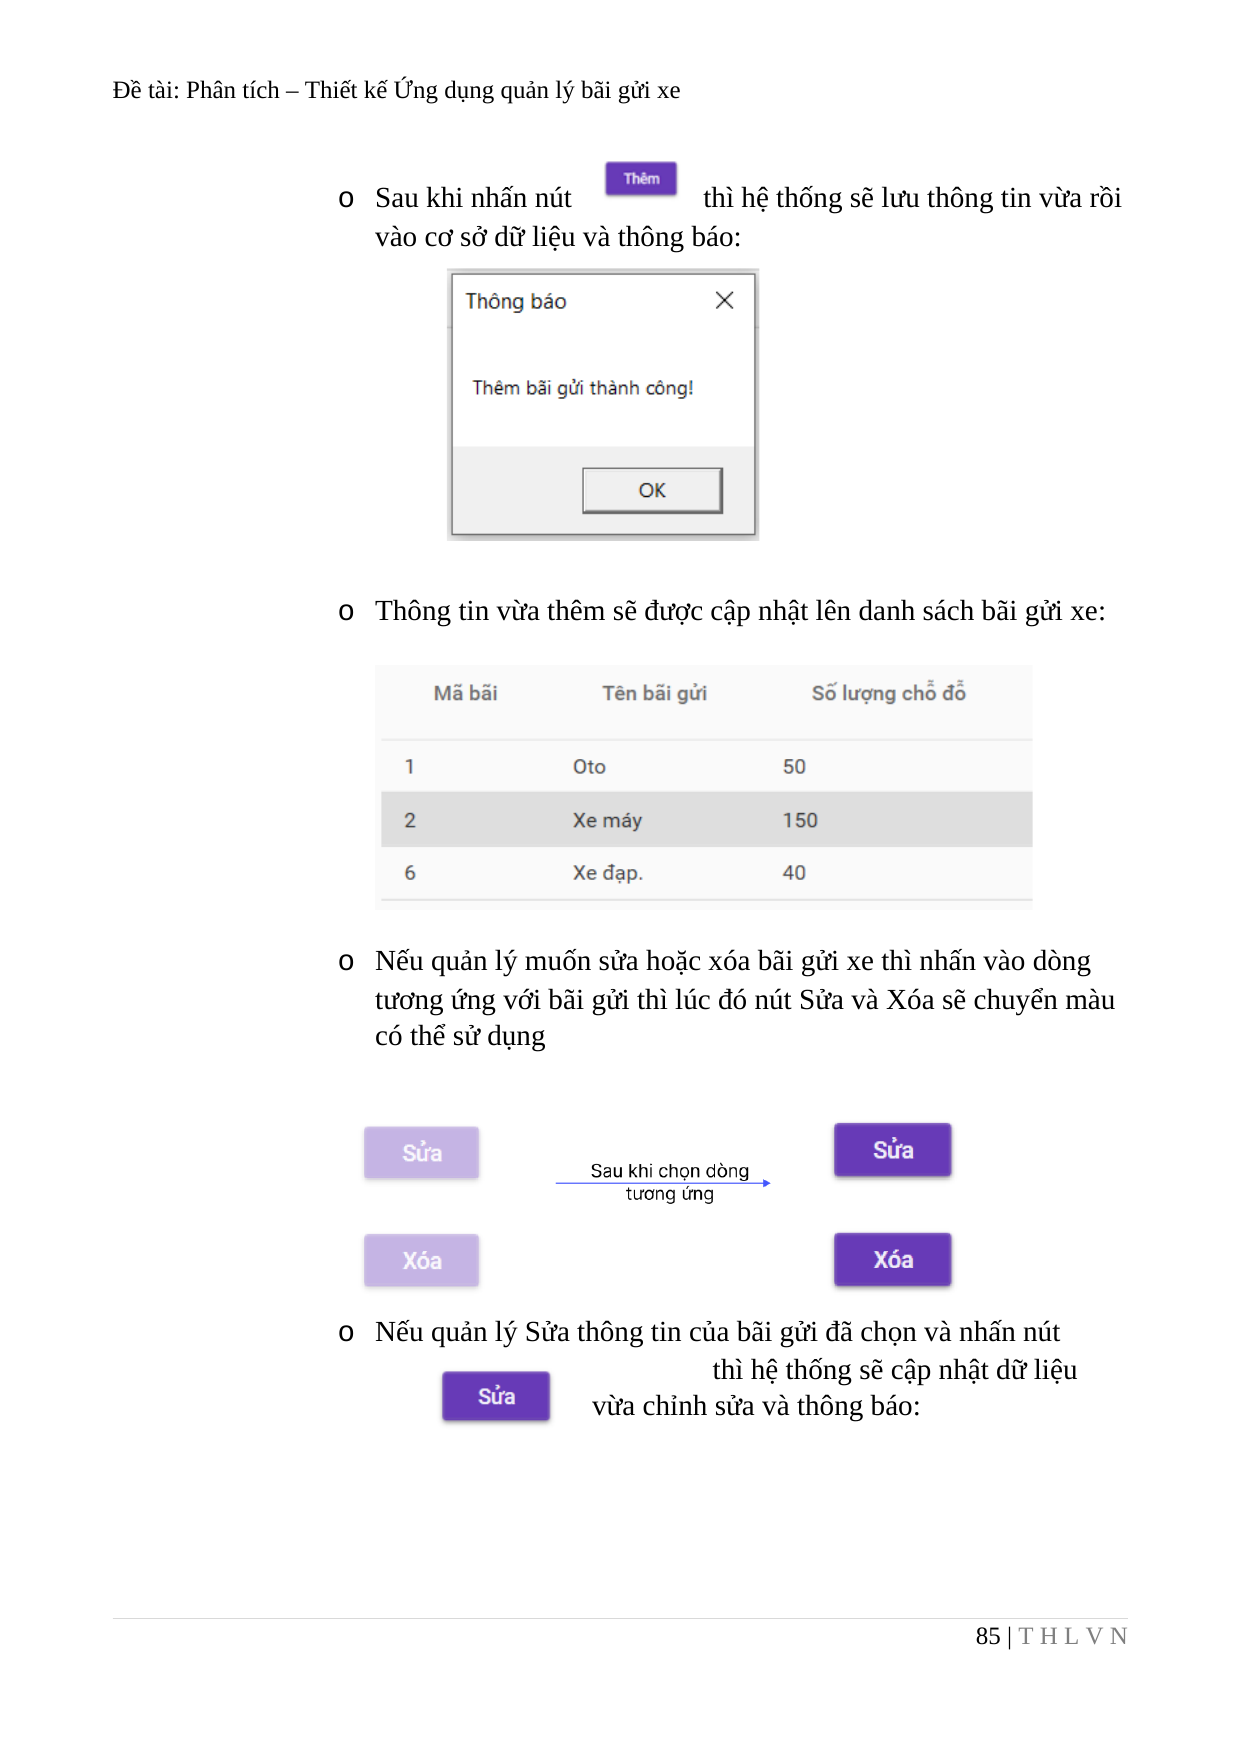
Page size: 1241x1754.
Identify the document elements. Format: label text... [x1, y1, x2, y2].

picture [337, 1087, 982, 1314]
list Nếu quản lý muốn sửa hoặc xóa bãi gửi xe thì nhấn vào dòng tương ứng với bãi gửi thì lúc đó nút Sửa và Xóa sẽ chuyển màu có thể sử dụng [337, 943, 1128, 1052]
picture [586, 150, 696, 208]
list Sau khi nhấn nút thì hệ thống sẽ lưu thông tin vừa rồi vào cơ sở dữ liệu và thông báo: [337, 150, 1128, 253]
picture [375, 665, 1033, 910]
picture [417, 1352, 573, 1436]
list Nếu quản lý Sửa thông tin của bãi gửi đã chọn và nhấn nút thì hệ thống sẽ cập nhật dữ liệu vừa chỉnh sửa và thông báo: [337, 1314, 1128, 1422]
picture [446, 268, 760, 541]
list Thông tin vừa thêm sẽ được cập nhật lên danh sách bãi gửi xe: [337, 593, 1128, 629]
